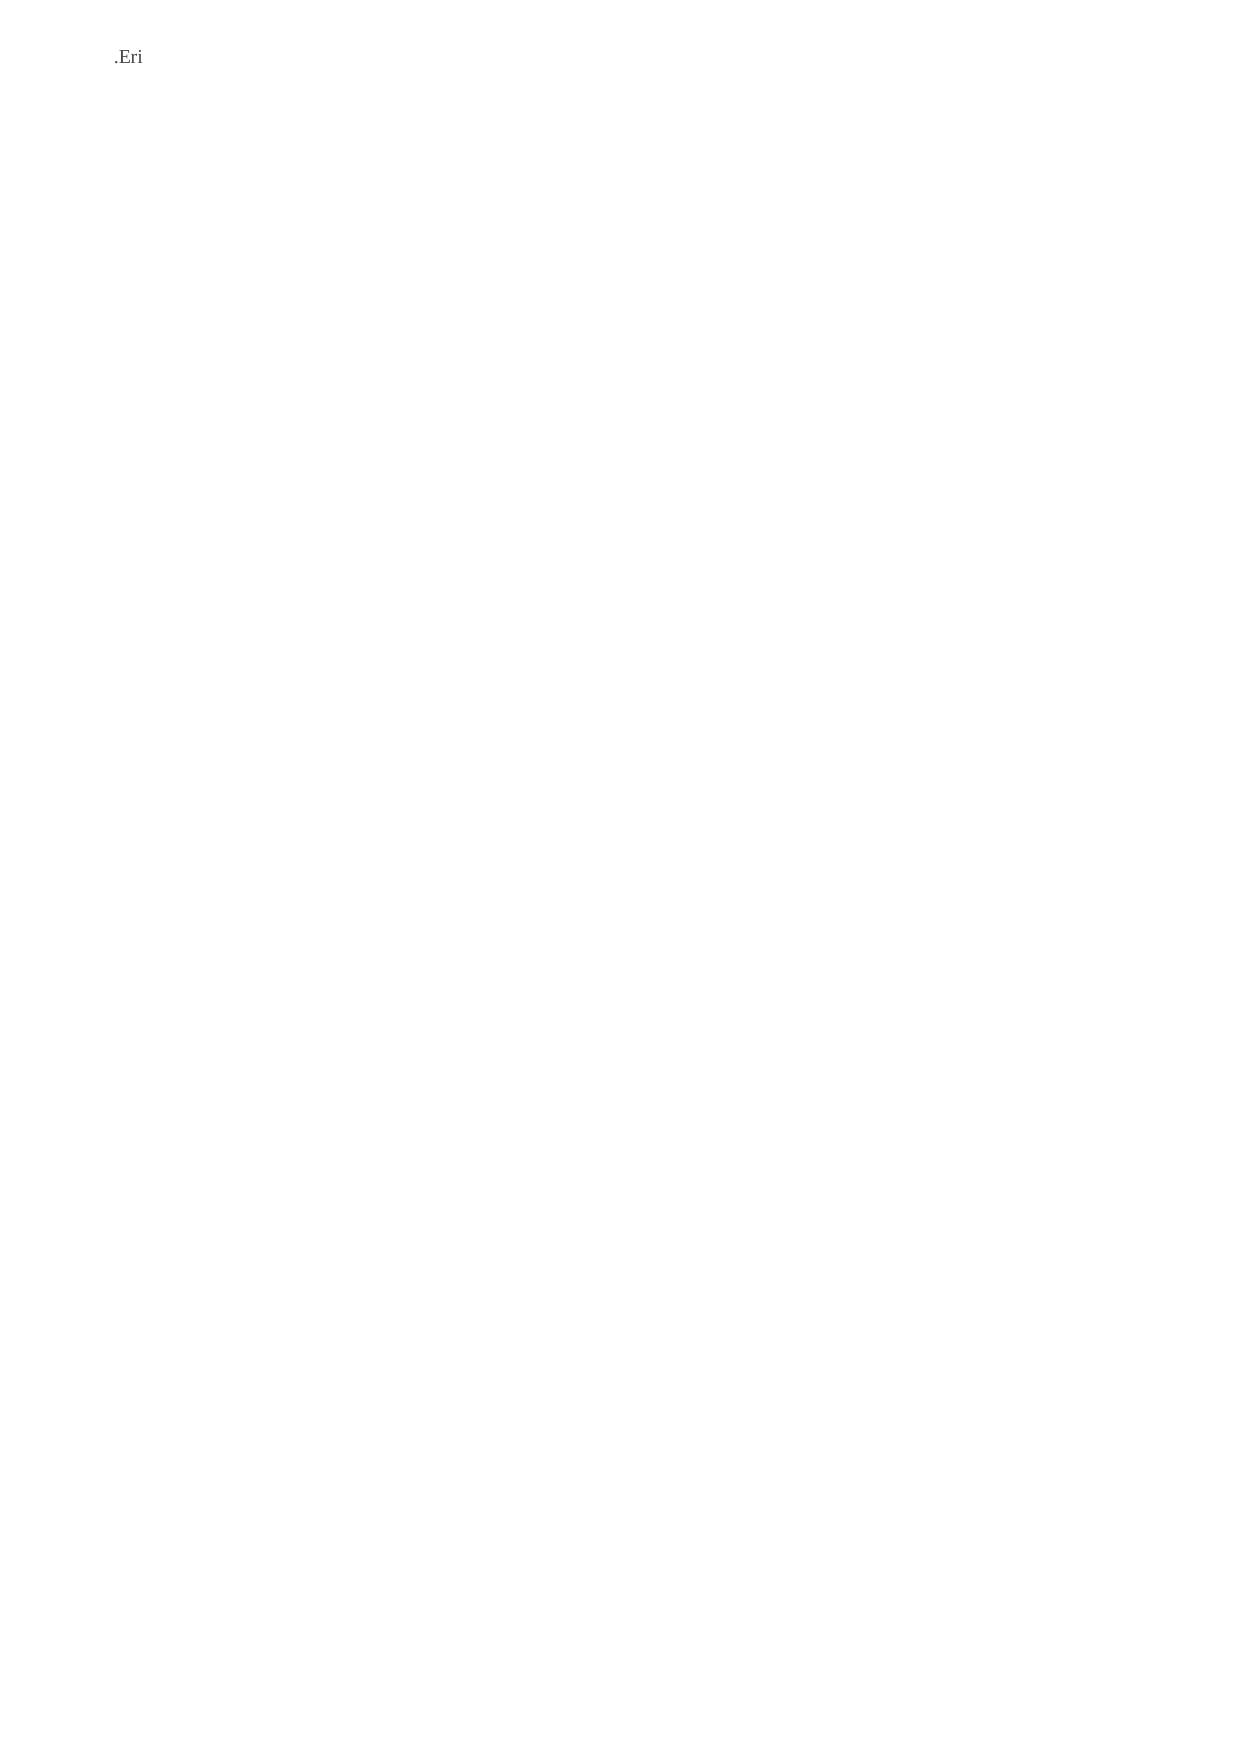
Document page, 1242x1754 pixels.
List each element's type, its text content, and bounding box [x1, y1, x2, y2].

text .Eri [68, 46, 177, 68]
